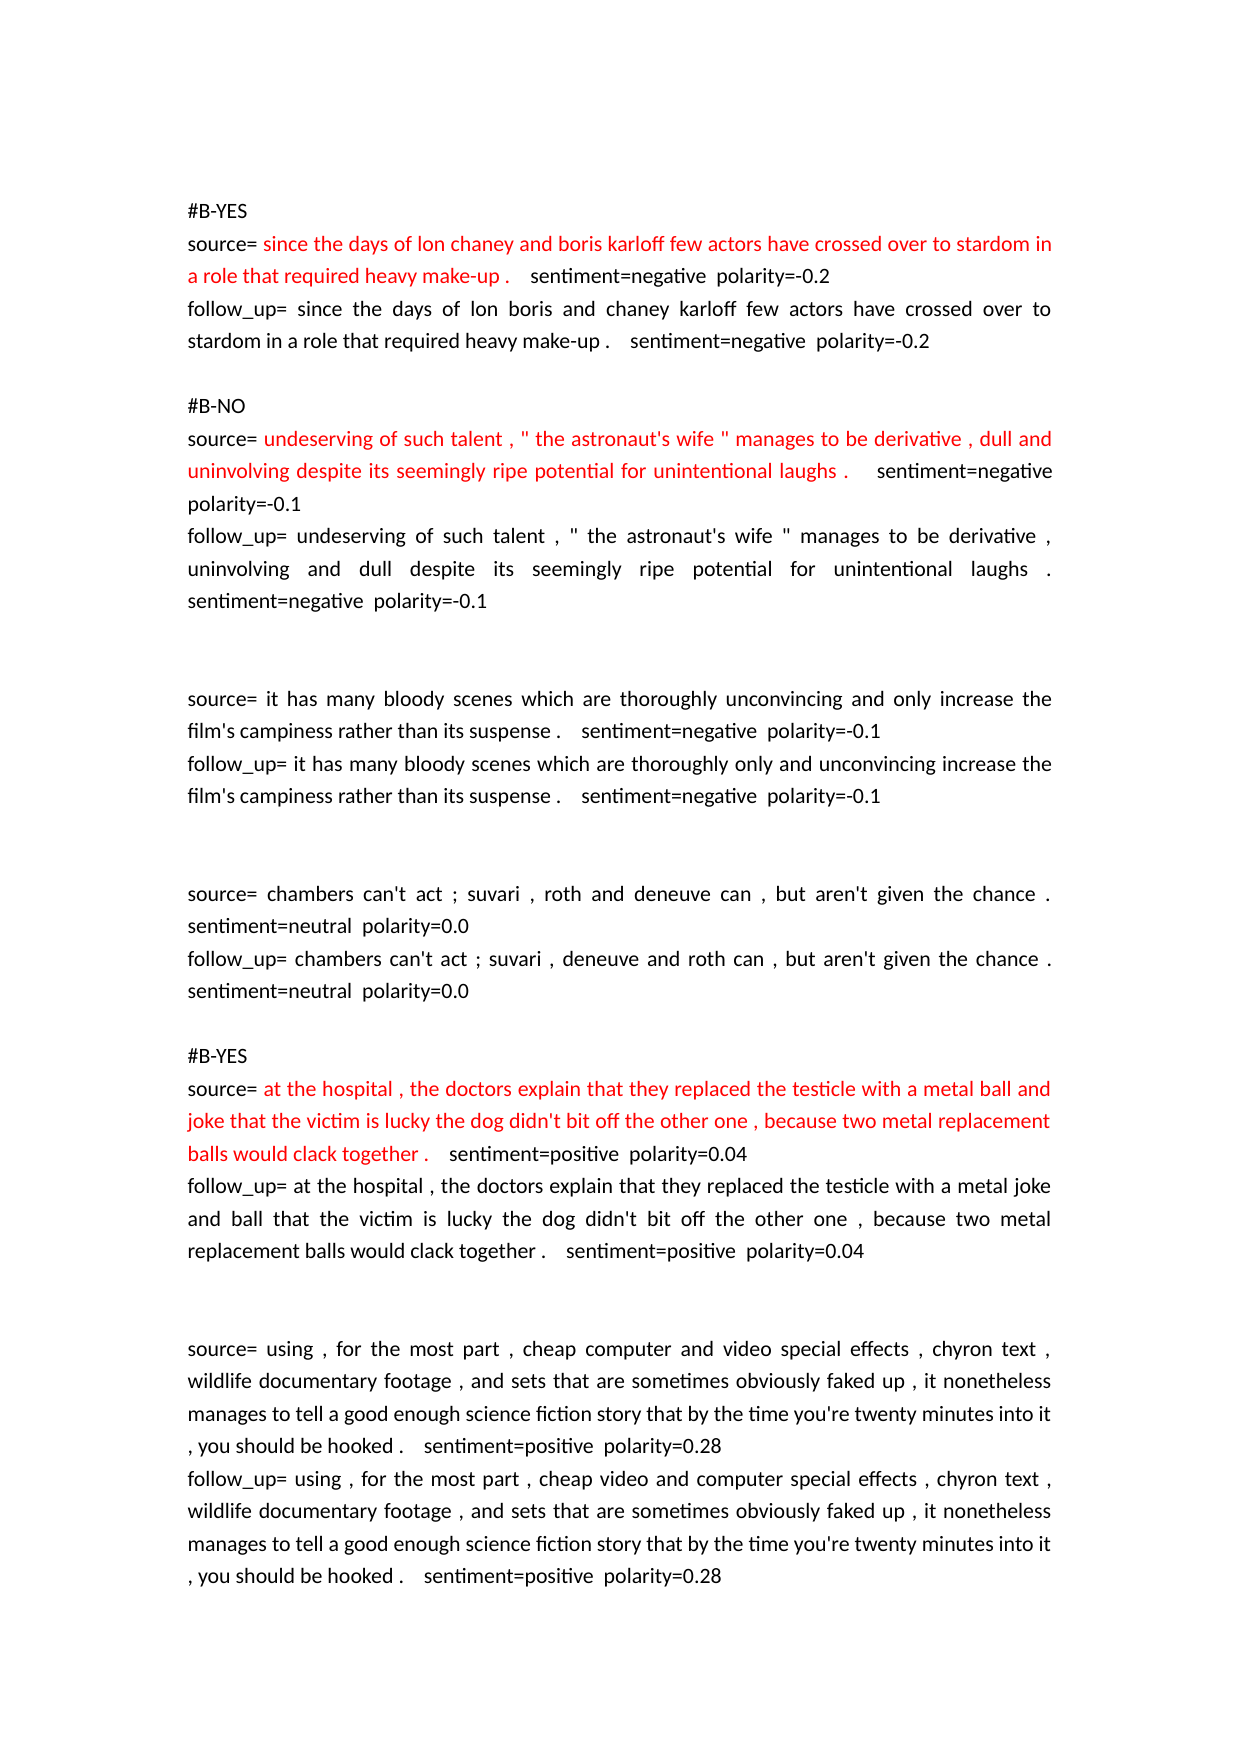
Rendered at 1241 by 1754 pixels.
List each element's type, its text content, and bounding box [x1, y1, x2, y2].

text source= undeserving of such talent , " the astronaut's wife " manages to be derivative , dull and uninvolving despite its seemingly ripe potential for unintentional laughs . sentiment=negative polarity=-0.1 [187, 422, 1053, 519]
text follow_up= since the days of lon boris and chaney karloff few actors have crossed over to stardom in a role that required heavy make-up . sentiment=negative polarity=-0.2 [187, 292, 1053, 357]
text source= since the days of lon chaney and boris karloff few actors have crossed over to stardom in a role that required heavy make-up . sentiment=negative polarity=-0.2 [187, 227, 1053, 292]
text source= using , for the most part , cheap computer and video special effects , chyron text , wildlife documentary footage , and sets that are sometimes obviously faked up , it nonetheless manages to tell a good enough science fiction story that by the time you're twenty minutes into it , you should be hooked . sentiment=positive polarity=0.28 [187, 1332, 1053, 1462]
text follow_up= it has many bloody scenes which are thoroughly only and unconvincing increase the film's campiness rather than its suspense . sentiment=negative polarity=-0.1 [187, 747, 1053, 812]
text #B-NO [187, 389, 1053, 422]
text #B-YES [187, 194, 1053, 227]
text source= it has many bloody scenes which are thoroughly unconvincing and only increase the film's campiness rather than its suspense . sentiment=negative polarity=-0.1 [187, 682, 1053, 747]
text follow_up= at the hospital , the doctors explain that they replaced the testicle with a metal joke and ball that the victim is lucky the dog didn't bit off the other one , because two metal replacement balls would clack together . sentiment=positive polarity=0.04 [187, 1169, 1053, 1267]
text source= chambers can't act ; suvari , roth and deneuve can , but aren't given the chance . sentiment=neutral polarity=0.0 [187, 877, 1053, 942]
text follow_up= undeserving of such talent , " the astronaut's wife " manages to be derivative , uninvolving and dull despite its seemingly ripe potential for unintentional laughs . sentiment=negative polarity=-0.1 [187, 519, 1053, 617]
text source= at the hospital , the doctors explain that they replaced the testicle with a metal ball and joke that the victim is lucky the dog didn't bit off the other one , because two metal replacement balls would clack together . sentiment=positive polarity=0.04 [187, 1072, 1053, 1169]
text follow_up= chambers can't act ; suvari , deneuve and roth can , but aren't given the chance . sentiment=neutral polarity=0.0 [187, 942, 1053, 1007]
text follow_up= using , for the most part , cheap video and computer special effects , chyron text , wildlife documentary footage , and sets that are sometimes obviously faked up , it nonetheless manages to tell a good enough science fiction story that by the time you're twenty minutes into it , you should be hooked . sentiment=positive polarity=0.28 [187, 1462, 1053, 1592]
text #B-YES [187, 1039, 1053, 1072]
